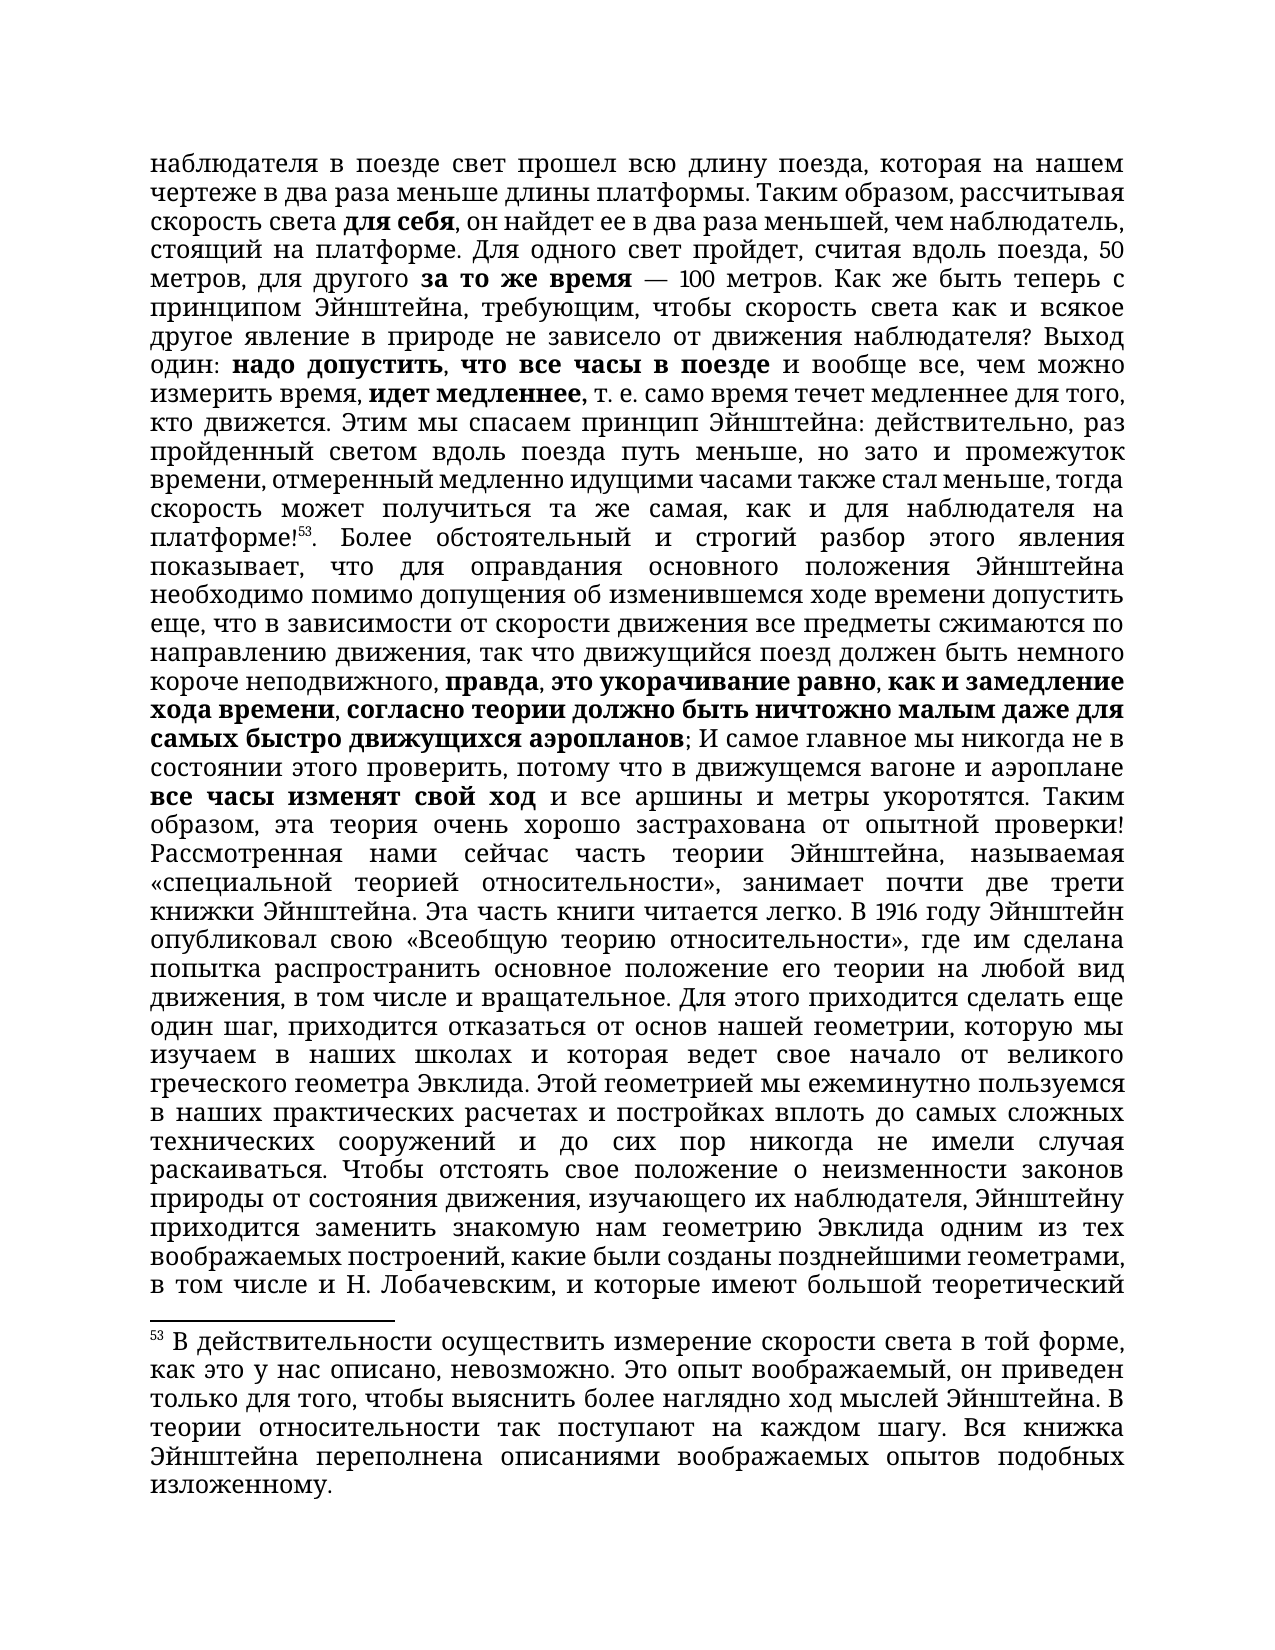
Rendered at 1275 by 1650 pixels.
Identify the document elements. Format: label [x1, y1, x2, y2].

text [150, 150, 1125, 1300]
